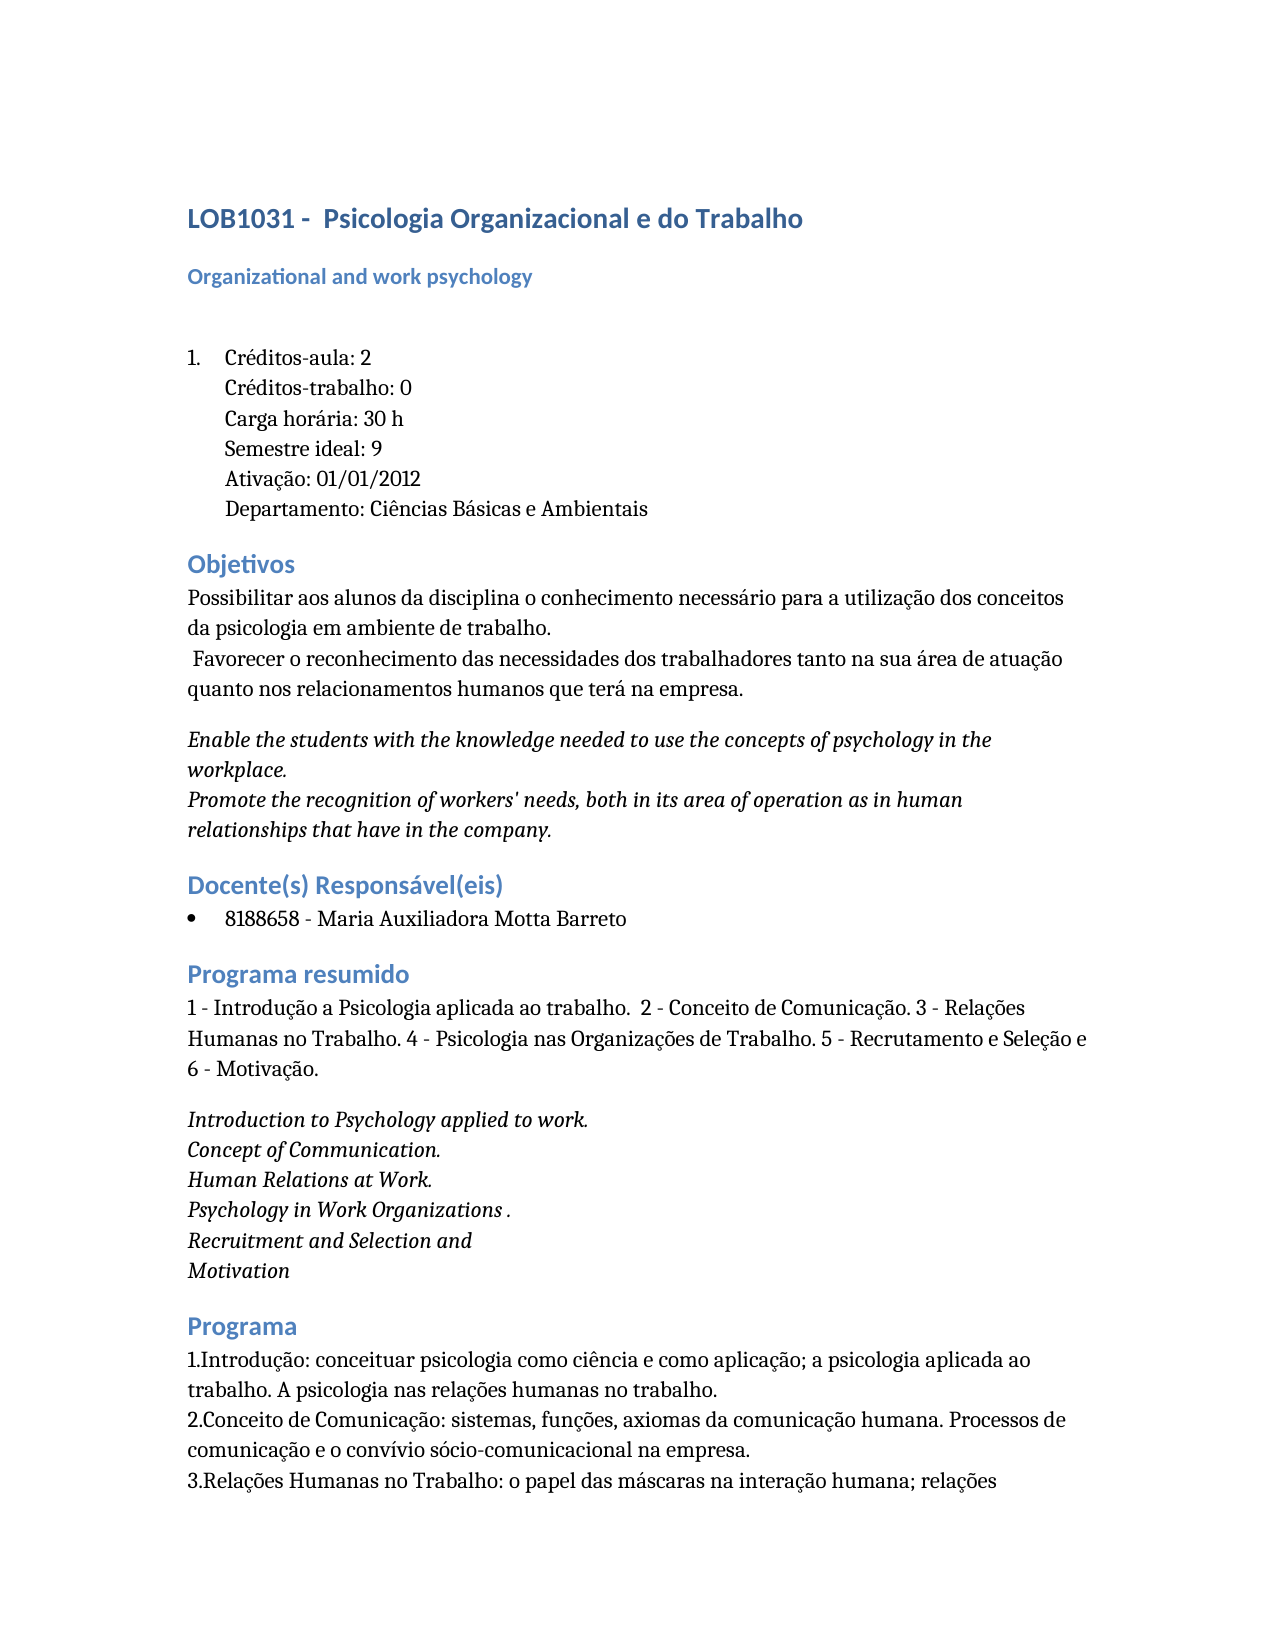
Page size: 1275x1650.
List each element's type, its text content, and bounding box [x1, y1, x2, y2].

subtitle LOB1031 - Psicologia Organizacional e do Trabalho [187, 200, 1087, 236]
subtitle Programa [187, 1309, 1087, 1342]
subtitle Objetivos [187, 547, 1087, 580]
subtitle Organizational and work psychology [187, 262, 1087, 290]
text Possibilitar aos alunos da disciplina o conhecimento necessário para a utilização dos conceitos da psicologia em ambiente de trabalho. Favorecer o reconhecimento das necessidades dos trabalhadores tanto na sua área de atuação quanto nos relacionamentos humanos que terá na empresa. [187, 585, 1087, 702]
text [187, 1347, 1087, 1494]
list 8188658 - Maria Auxiliadora Motta Barreto [187, 906, 1087, 933]
subtitle Programa resumido [187, 957, 1087, 990]
text Enable the students with the knowledge needed to use the concepts of psychology in the workplace. Promote the recognition of workers' needs, both in its area of operation as in human relationships that have in the company. [187, 727, 1087, 844]
list Créditos-aula: 2 Créditos-trabalho: 0 Carga horária: 30 h Semestre ideal: 9 Ativação: 01/01/2012 Departamento: Ciências Básicas e Ambientais [187, 345, 1087, 522]
text Introduction to Psychology applied to work. Concept of Communication. Human Relations at Work. Psychology in Work Organizations . Recruitment and Selection and Motivation [187, 1107, 1087, 1284]
text 1 - Introdução a Psicologia aplicada ao trabalho. 2 - Conceito de Comunicação. 3 - Relações Humanas no Trabalho. 4 - Psicologia nas Organizações de Trabalho. 5 - Recrutamento e Seleção e 6 - Motivação. [187, 995, 1087, 1082]
subtitle Docente(s) Responsável(eis) [187, 868, 1087, 901]
